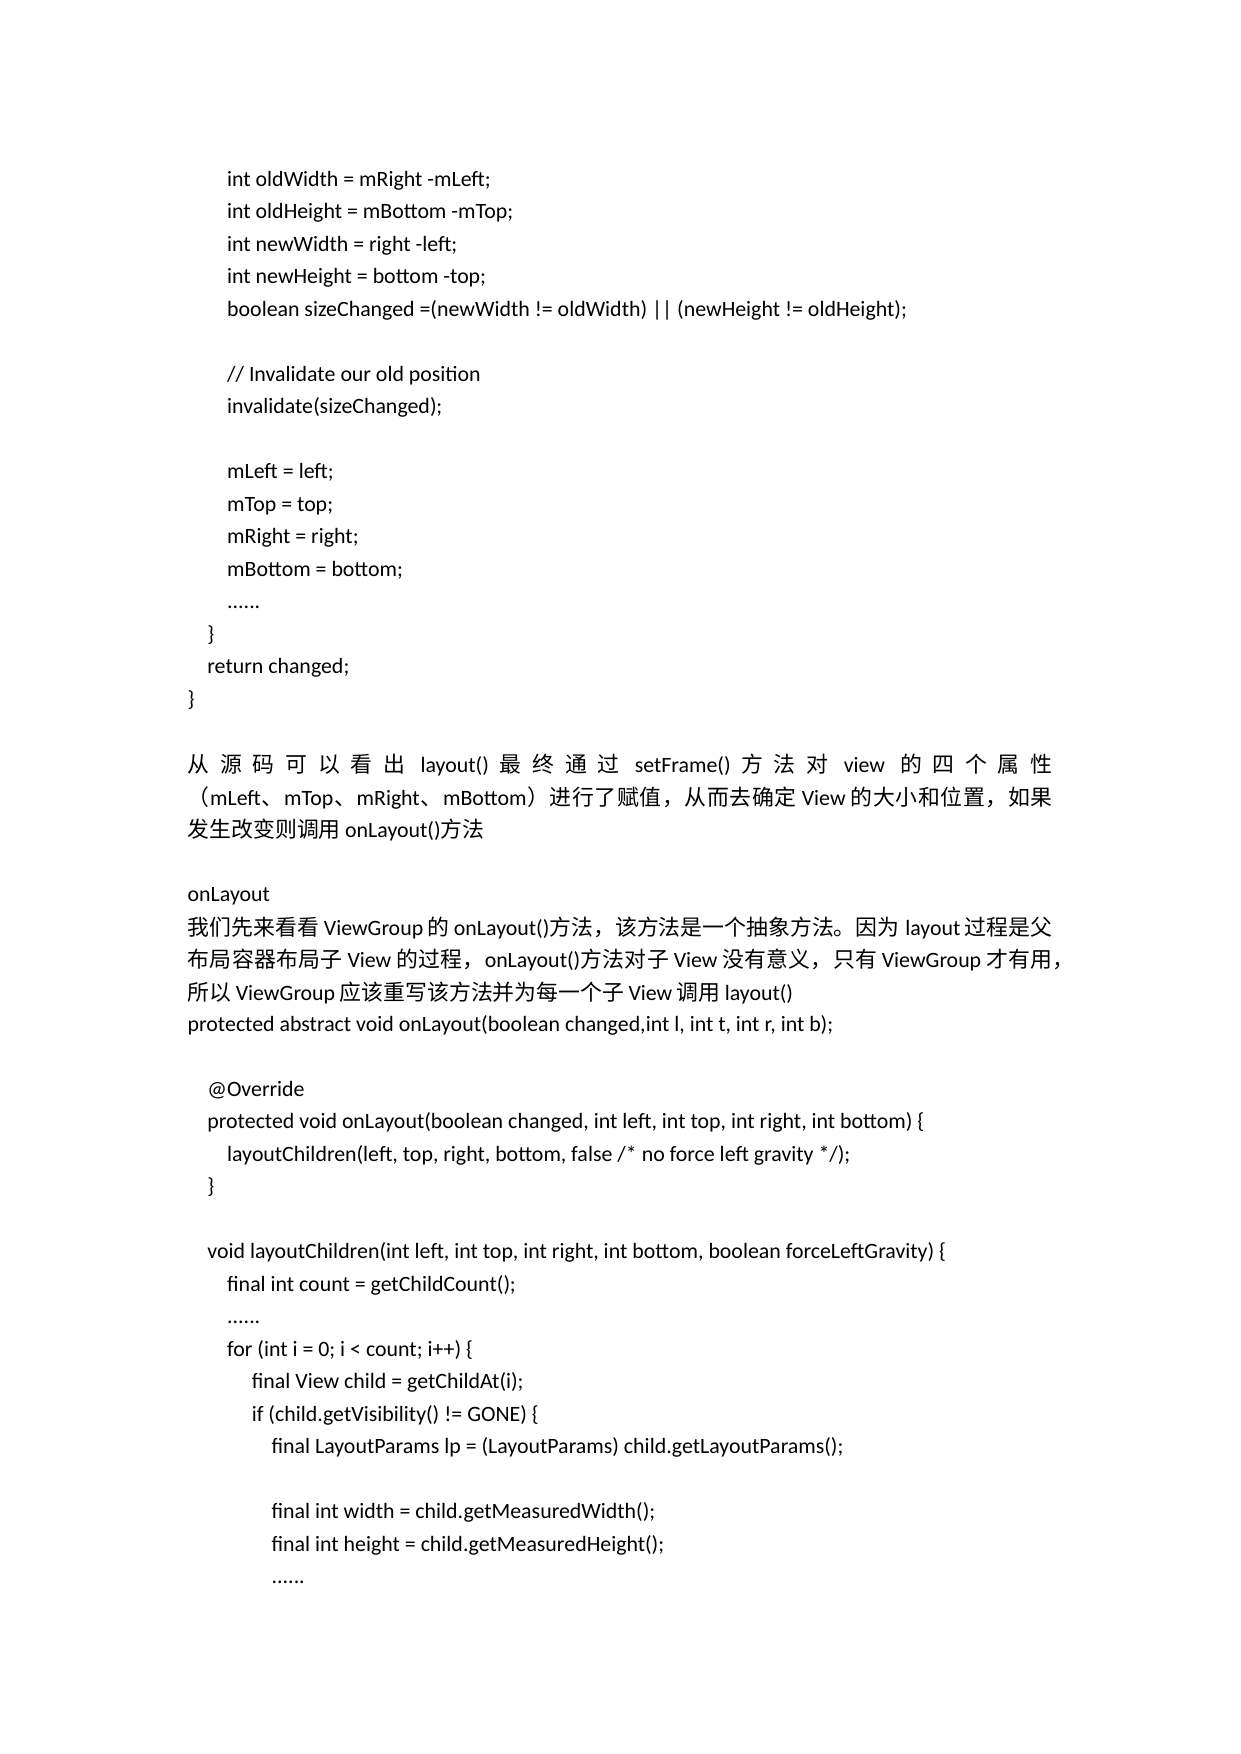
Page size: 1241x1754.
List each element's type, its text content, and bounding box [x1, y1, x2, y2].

text int newHeight = bottom -top; [187, 259, 1053, 292]
text ...... [187, 1299, 1053, 1332]
text mBottom = bottom; [187, 552, 1053, 584]
text final int count = getChildCount(); [187, 1267, 1053, 1299]
text int oldHeight = mBottom -mTop; [187, 194, 1053, 227]
text } [187, 617, 1053, 649]
text boolean sizeChanged =(newWidth != oldWidth) || (newHeight != oldHeight); [187, 292, 1053, 324]
text ...... [187, 1559, 1053, 1592]
text } [187, 682, 1053, 714]
text 从源码可以看出layout()最终通过setFrame()方法对view的四个属性（mLeft、mTop、mRight、mBottom）进行了赋值，从而去确定View的大小和位置，如果发生改变则调用onLayout()方法 [187, 747, 1053, 844]
text int oldWidth = mRight -mLeft; [187, 162, 1053, 194]
text final LayoutParams lp = (LayoutParams) child.getLayoutParams(); [187, 1429, 1053, 1462]
text 我们先来看看ViewGroup的onLayout()方法，该方法是一个抽象方法。因为layout过程是父布局容器布局子View的过程，onLayout()方法对子View没有意义，只有ViewGroup才有用，所以ViewGroup应该重写该方法并为每一个子View调用layout() [187, 909, 1053, 1007]
text invalidate(sizeChanged); [187, 389, 1053, 422]
text void layoutChildren(int left, int top, int right, int bottom, boolean forceLeftGravity) { [187, 1234, 1053, 1267]
text final View child = getChildAt(i); [187, 1364, 1053, 1397]
text protected void onLayout(boolean changed, int left, int top, int right, int bottom) { [187, 1104, 1053, 1137]
text ...... [187, 584, 1053, 617]
text mLeft = left; [187, 454, 1053, 487]
text // Invalidate our old position [187, 357, 1053, 389]
text if (child.getVisibility() != GONE) { [187, 1397, 1053, 1429]
text @Override [187, 1072, 1053, 1104]
text onLayout [187, 877, 1053, 909]
text final int height = child.getMeasuredHeight(); [187, 1527, 1053, 1559]
text mTop = top; [187, 487, 1053, 519]
text mRight = right; [187, 519, 1053, 552]
text return changed; [187, 649, 1053, 682]
text int newWidth = right -left; [187, 227, 1053, 259]
text layoutChildren(left, top, right, bottom, false /* no force left gravity */); [187, 1137, 1053, 1169]
text protected abstract void onLayout(boolean changed,int l, int t, int r, int b); [187, 1007, 1053, 1039]
text } [187, 1169, 1053, 1202]
text for (int i = 0; i < count; i++) { [187, 1332, 1053, 1364]
text final int width = child.getMeasuredWidth(); [187, 1494, 1053, 1527]
